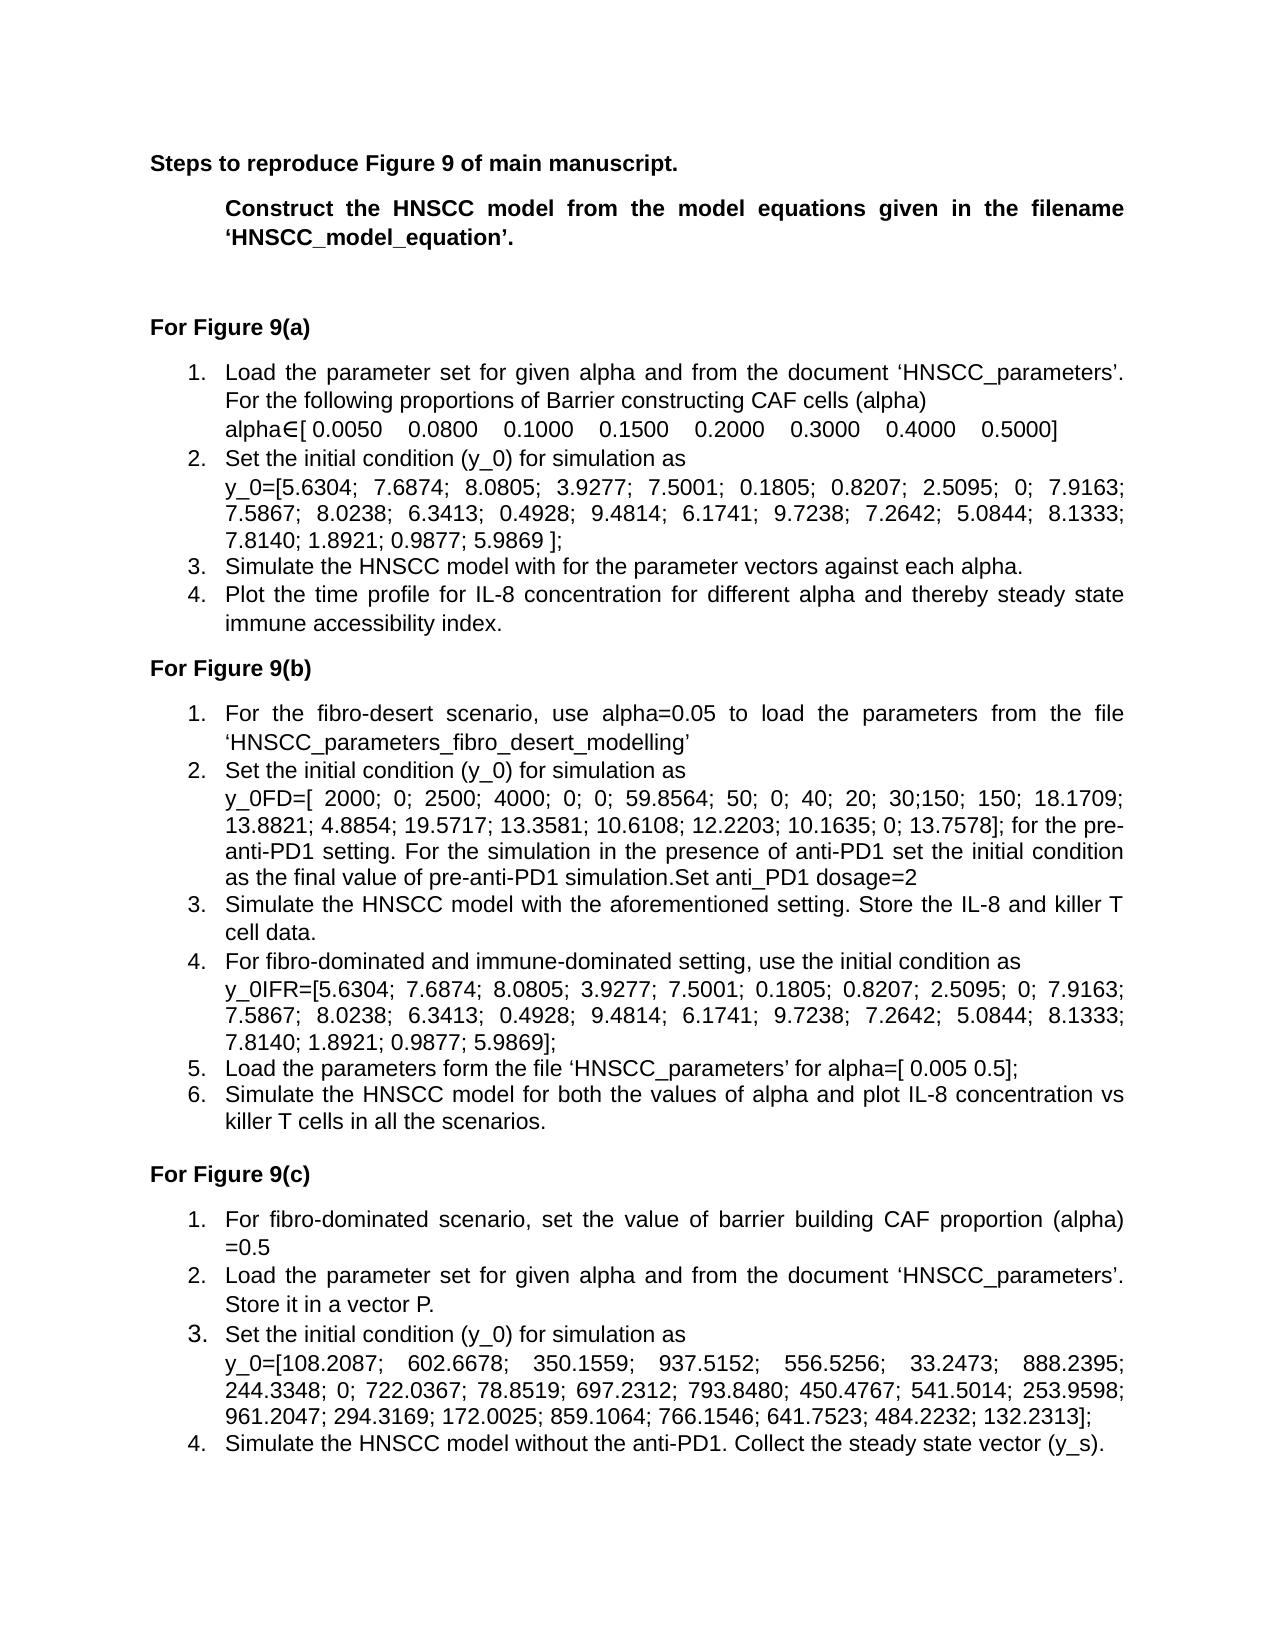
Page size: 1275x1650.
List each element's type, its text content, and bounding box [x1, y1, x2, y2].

list Simulate the HNSCC model with for the parameter vectors against each alpha. [187, 553, 1125, 579]
text For Figure 9(a) [150, 314, 1125, 340]
list For the fibro-desert scenario, use alpha=0.05 to load the parameters from the file ‘HNSCC_parameters_fibro_desert_modelling’ [187, 700, 1125, 755]
list Set the initial condition (y_0) for simulation as [187, 1319, 1125, 1348]
list y_0=[108.2087; 602.6678; 350.1559; 937.5152; 556.5256; 33.2473; 888.2395; 244.3348; 0; 722.0367; 78.8519; 697.2312; 793.8480; 450.4767; 541.5014; 253.9598; 961.2047; 294.3169; 172.0025; 859.1064; 766.1546; 641.7523; 484.2232; 132.2313]; [225, 1350, 1125, 1429]
list Plot the time profile for IL-8 concentration for different alpha and thereby steady state immune accessibility index. [187, 581, 1125, 636]
list Simulate the HNSCC model with the aforementioned setting. Store the IL-8 and killer T cell data. [187, 891, 1125, 946]
list Simulate the HNSCC model without the anti-PD1. Collect the steady state vector (y_s). [187, 1429, 1125, 1456]
list y_0FD=[ 2000; 0; 2500; 4000; 0; 0; 59.8564; 50; 0; 40; 20; 30;150; 150; 18.1709; 13.8821; 4.8854; 19.5717; 13.3581; 10.6108; 12.2203; 10.1635; 0; 13.7578]; for the pre-anti-PD1 setting. For the simulation in the presence of anti-PD1 set the initial condition as the final value of pre-anti-PD1 simulation.Set anti_PD1 dosage=2 [225, 785, 1125, 891]
list Set the initial condition (y_0) for simulation as [187, 757, 1125, 783]
list Load the parameters form the file ‘HNSCC_parameters’ for alpha=[ 0.005 0.5]; [187, 1055, 1125, 1081]
list y_0IFR=[5.6304; 7.6874; 8.0805; 3.9277; 7.5001; 0.1805; 0.8207; 2.5095; 0; 7.9163; 7.5867; 8.0238; 6.3413; 0.4928; 9.4814; 6.1741; 9.7238; 7.2642; 5.0844; 8.1333; 7.8140; 1.8921; 0.9877; 5.9869]; [225, 976, 1125, 1055]
list y_0=[5.6304; 7.6874; 8.0805; 3.9277; 7.5001; 0.1805; 0.8207; 2.5095; 0; 7.9163; 7.5867; 8.0238; 6.3413; 0.4928; 9.4814; 6.1741; 9.7238; 7.2642; 5.0844; 8.1333; 7.8140; 1.8921; 0.9877; 5.9869 ]; [225, 474, 1125, 553]
list Simulate the HNSCC model for both the values of alpha and plot IL-8 concentration vs killer T cells in all the scenarios. [187, 1081, 1125, 1134]
text For Figure 9(c) [150, 1161, 1125, 1187]
list Construct the HNSCC model from the model equations given in the filename ‘HNSCC_model_equation’. [225, 195, 1125, 250]
list Load the parameter set for given alpha and from the document ‘HNSCC_parameters’. For the following proportions of Barrier constructing CAF cells (alpha) [187, 359, 1125, 414]
list Set the initial condition (y_0) for simulation as [187, 445, 1125, 472]
list Load the parameter set for given alpha and from the document ‘HNSCC_parameters’. Store it in a vector P. [187, 1262, 1125, 1317]
list For fibro-dominated and immune-dominated setting, use the initial condition as [187, 948, 1125, 974]
text For Figure 9(b) [150, 655, 1125, 681]
text Steps to reproduce Figure 9 of main manuscript. [150, 150, 1125, 176]
list alpha[ 0.0050 0.0800 0.1000 0.1500 0.2000 0.3000 0.4000 0.5000] [225, 416, 1125, 443]
list For fibro-dominated scenario, set the value of barrier building CAF proportion (alpha) =0.5 [187, 1206, 1125, 1260]
